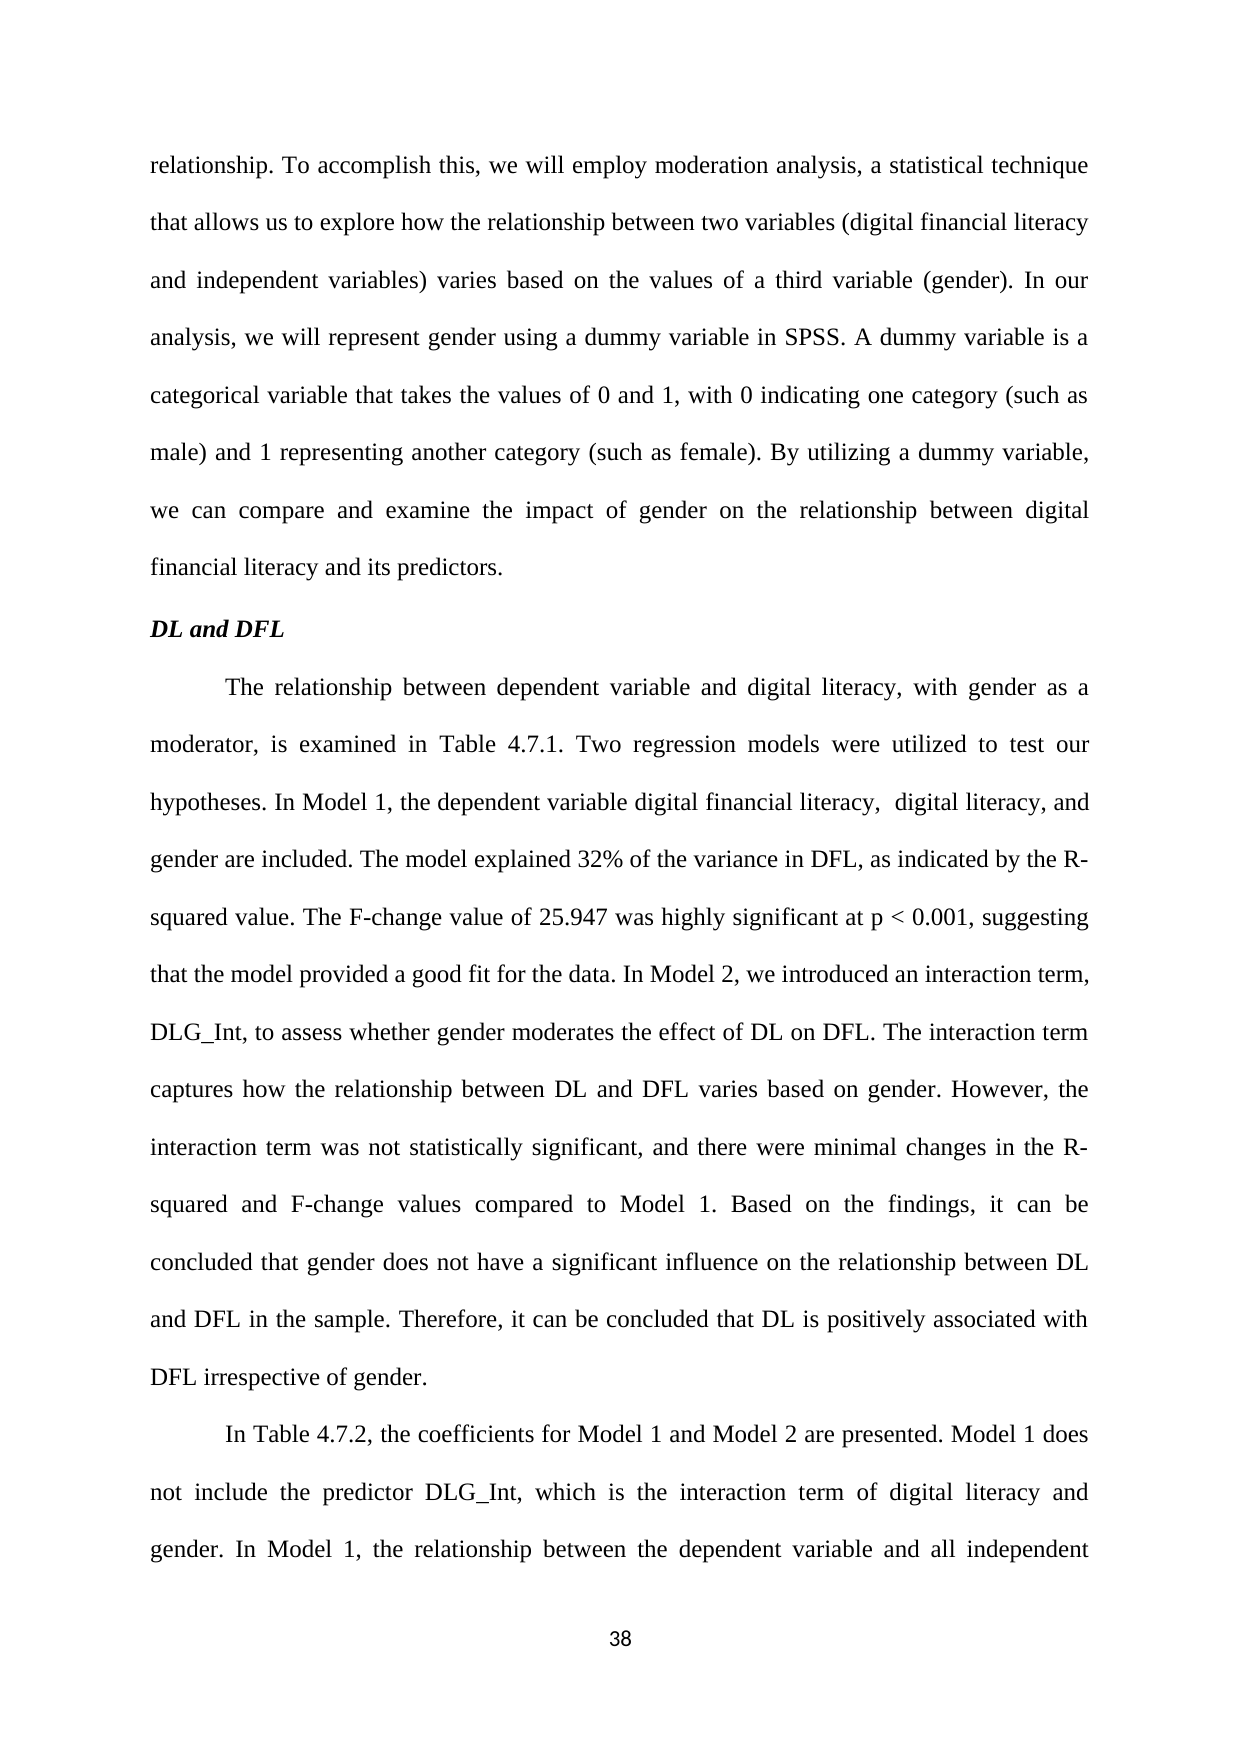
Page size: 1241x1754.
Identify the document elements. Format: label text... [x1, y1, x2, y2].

text The relationship between dependent variable and digital literacy, with gender as a moderator, is examined in Table 4.7.1. Two regression models were utilized to test our hypotheses. In Model 1, the dependent variable digital financial literacy, digital literacy, and gender are included. The model explained 32% of the variance in DFL, as indicated by the R-squared value. The F-change value of 25.947 was highly significant at p < 0.001, suggesting that the model provided a good fit for the data. In Model 2, we introduced an interaction term, DLG_Int, to assess whether gender moderates the effect of DL on DFL. The interaction term captures how the relationship between DL and DFL varies based on gender. However, the interaction term was not statistically significant, and there were minimal changes in the R-squared and F-change values compared to Model 1. Based on the findings, it can be concluded that gender does not have a significant influence on the relationship between DL and DFL in the sample. Therefore, it can be concluded that DL is positively associated with DFL irrespective of gender. [150, 672, 1090, 1390]
subtitle DL and DFL [150, 614, 1090, 643]
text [150, 1419, 1090, 1563]
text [150, 150, 1090, 581]
